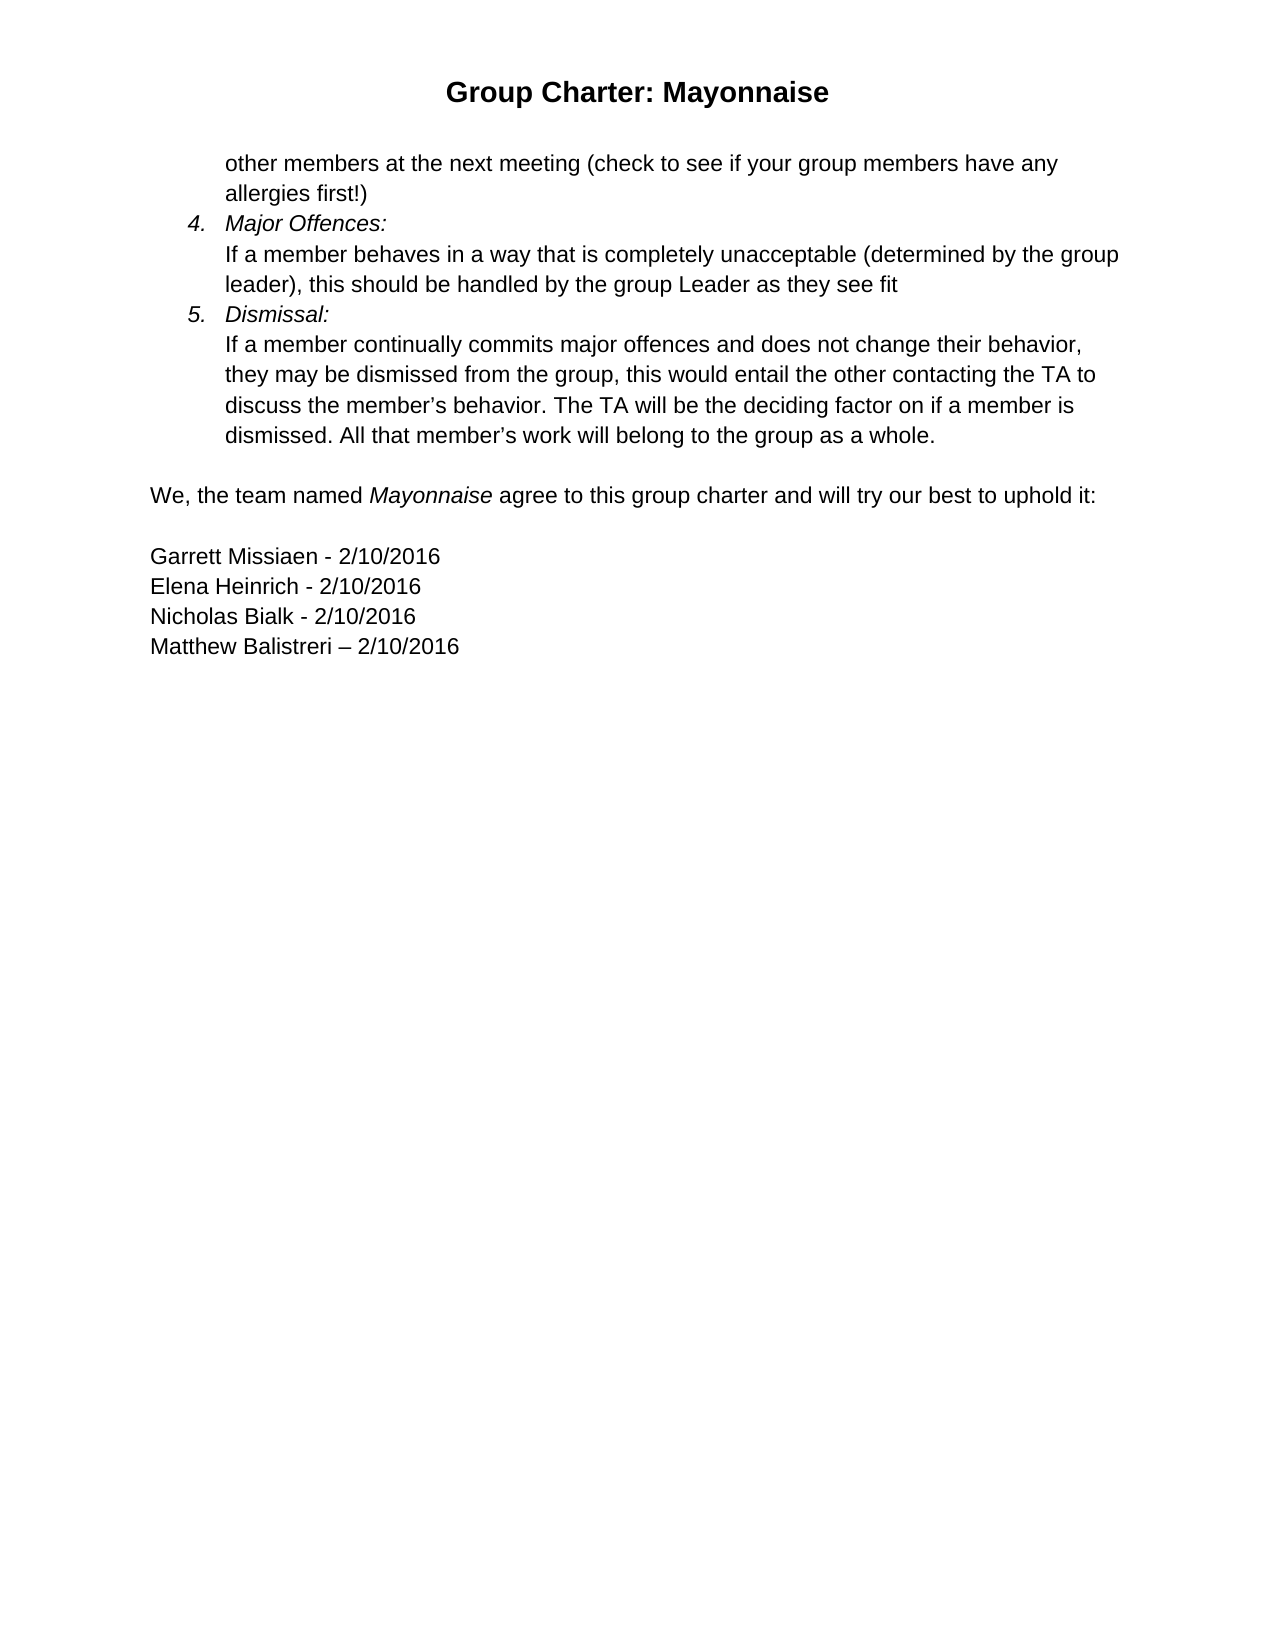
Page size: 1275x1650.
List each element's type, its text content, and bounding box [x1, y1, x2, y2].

text Nicholas Bialk - 2/10/2016 [150, 603, 1125, 629]
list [187, 150, 1125, 207]
text Elena Heinrich - 2/10/2016 [150, 573, 1125, 599]
list Major Offences: If a member behaves in a way that is completely unacceptable (determined by the group leader), this should be handled by the group Leader as they see fit [187, 210, 1125, 297]
text Garrett Missiaen - 2/10/2016 [150, 543, 1125, 569]
list Dismissal: If a member continually commits major offences and does not change their behavior, they may be dismissed from the group, this would entail the other contacting the TA to discuss the member’s behavior. The TA will be the deciding factor on if a member is dismissed. All that member’s work will belong to the group as a whole. [187, 301, 1125, 448]
text Matthew Balistreri – 2/10/2016 [150, 633, 1125, 660]
text We, the team named Mayonnaise agree to this group charter and will try our best to uphold it: [150, 482, 1125, 509]
